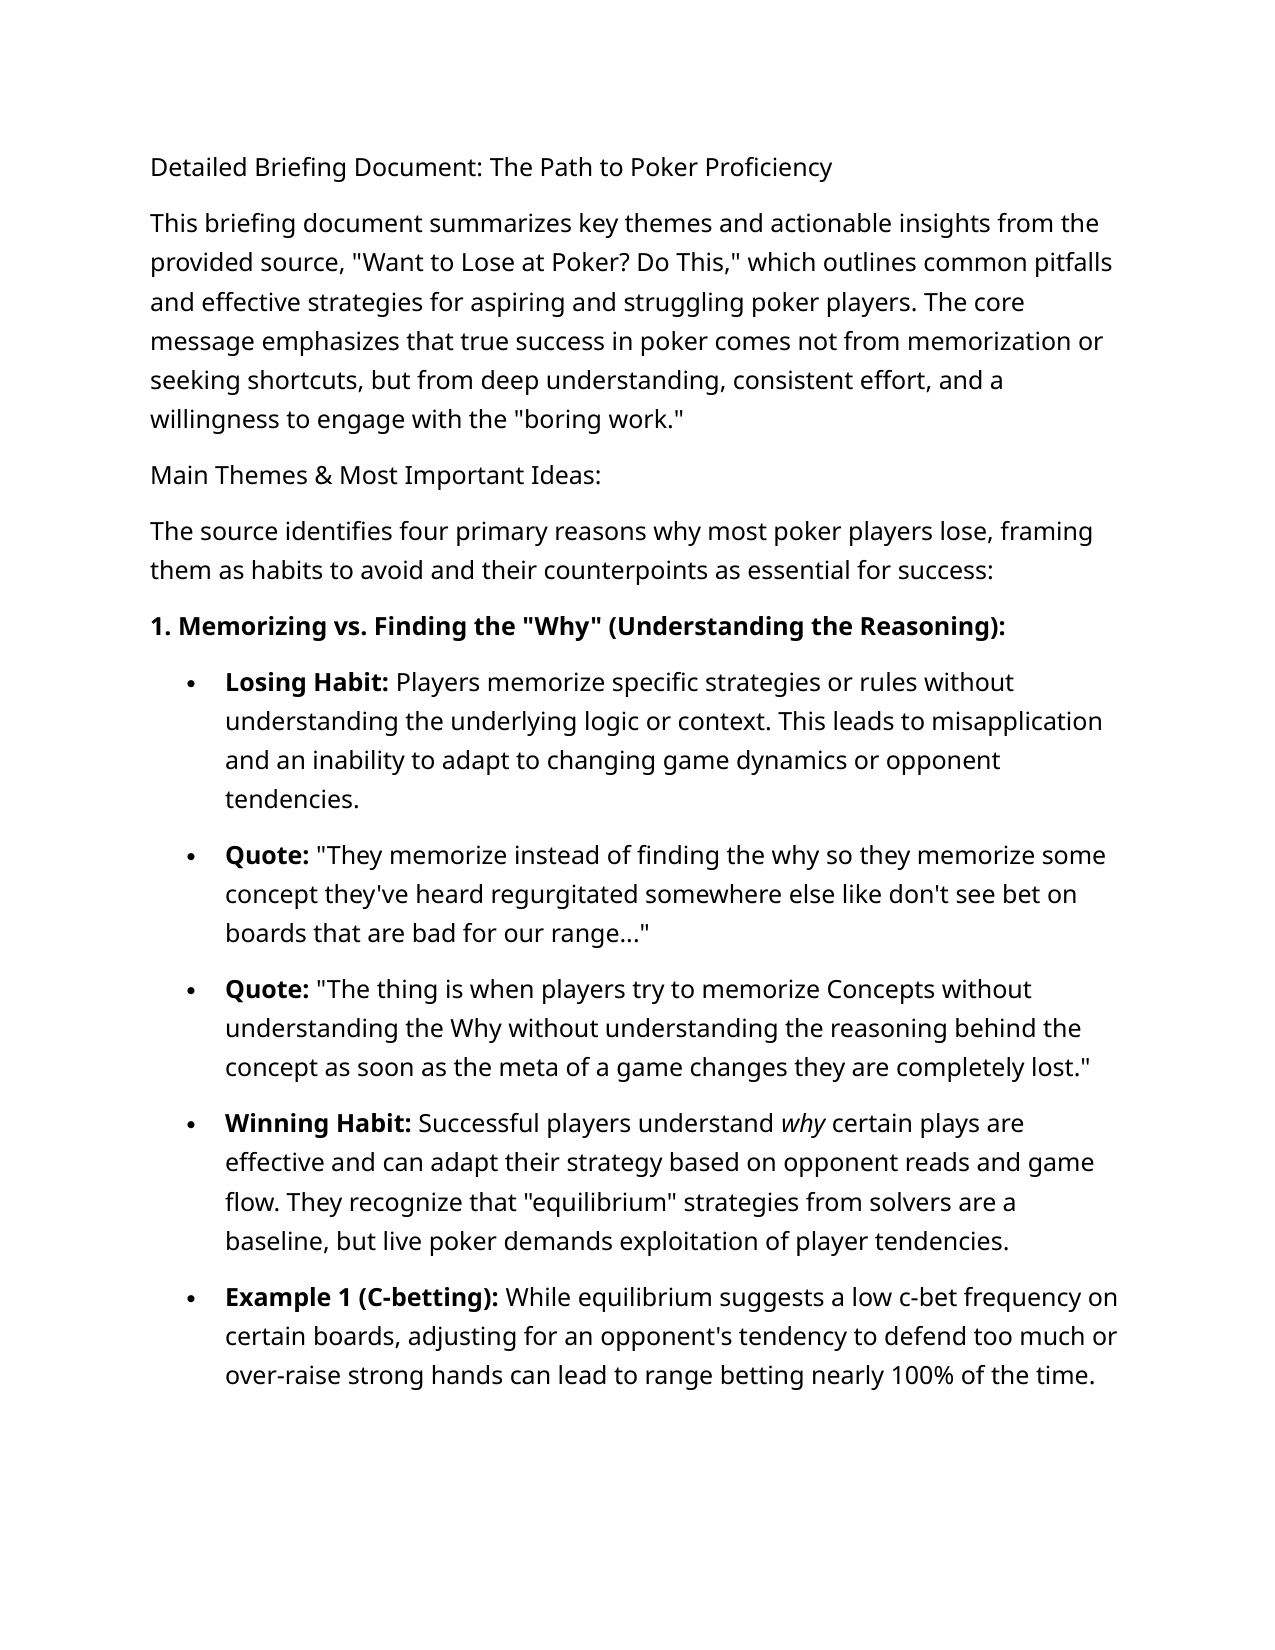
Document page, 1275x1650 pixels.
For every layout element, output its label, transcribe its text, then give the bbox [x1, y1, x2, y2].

list Example 1 (C-betting): While equilibrium suggests a low c-bet frequency on certain boards, adjusting for an opponent's tendency to defend too much or over-raise strong hands can lead to range betting nearly 100% of the time. [187, 1279, 1125, 1392]
text This briefing document summarizes key themes and actionable insights from the provided source, "Want to Lose at Poker? Do This," which outlines common pitfalls and effective strategies for aspiring and struggling poker players. The core message emphasizes that true success in poker comes not from memorization or seeking shortcuts, but from deep understanding, consistent effort, and a willingness to engage with the "boring work." [150, 206, 1125, 436]
list Losing Habit: Players memorize specific strategies or rules without understanding the underlying logic or context. This leads to misapplication and an inability to adapt to changing game dynamics or opponent tendencies. [187, 664, 1125, 816]
text Detailed Briefing Document: The Path to Poker Proficiency [150, 150, 1125, 184]
text Main Themes & Most Important Ideas: [150, 457, 1125, 492]
text The source identifies four primary reasons why most poker players lose, framing them as habits to avoid and their counterpoints as essential for success: [150, 513, 1125, 587]
text 1. Memorizing vs. Finding the "Why" (Understanding the Reasoning): [150, 608, 1125, 642]
list Quote: "They memorize instead of finding the why so they memorize some concept they've heard regurgitated somewhere else like don't see bet on boards that are bad for our range..." [187, 837, 1125, 950]
list Winning Habit: Successful players understand why certain plays are effective and can adapt their strategy based on opponent reads and game flow. They recognize that "equilibrium" strategies from solvers are a baseline, but live poker demands exploitation of player tendencies. [187, 1106, 1125, 1257]
list Quote: "The thing is when players try to memorize Concepts without understanding the Why without understanding the reasoning behind the concept as soon as the meta of a game changes they are completely lost." [187, 972, 1125, 1084]
